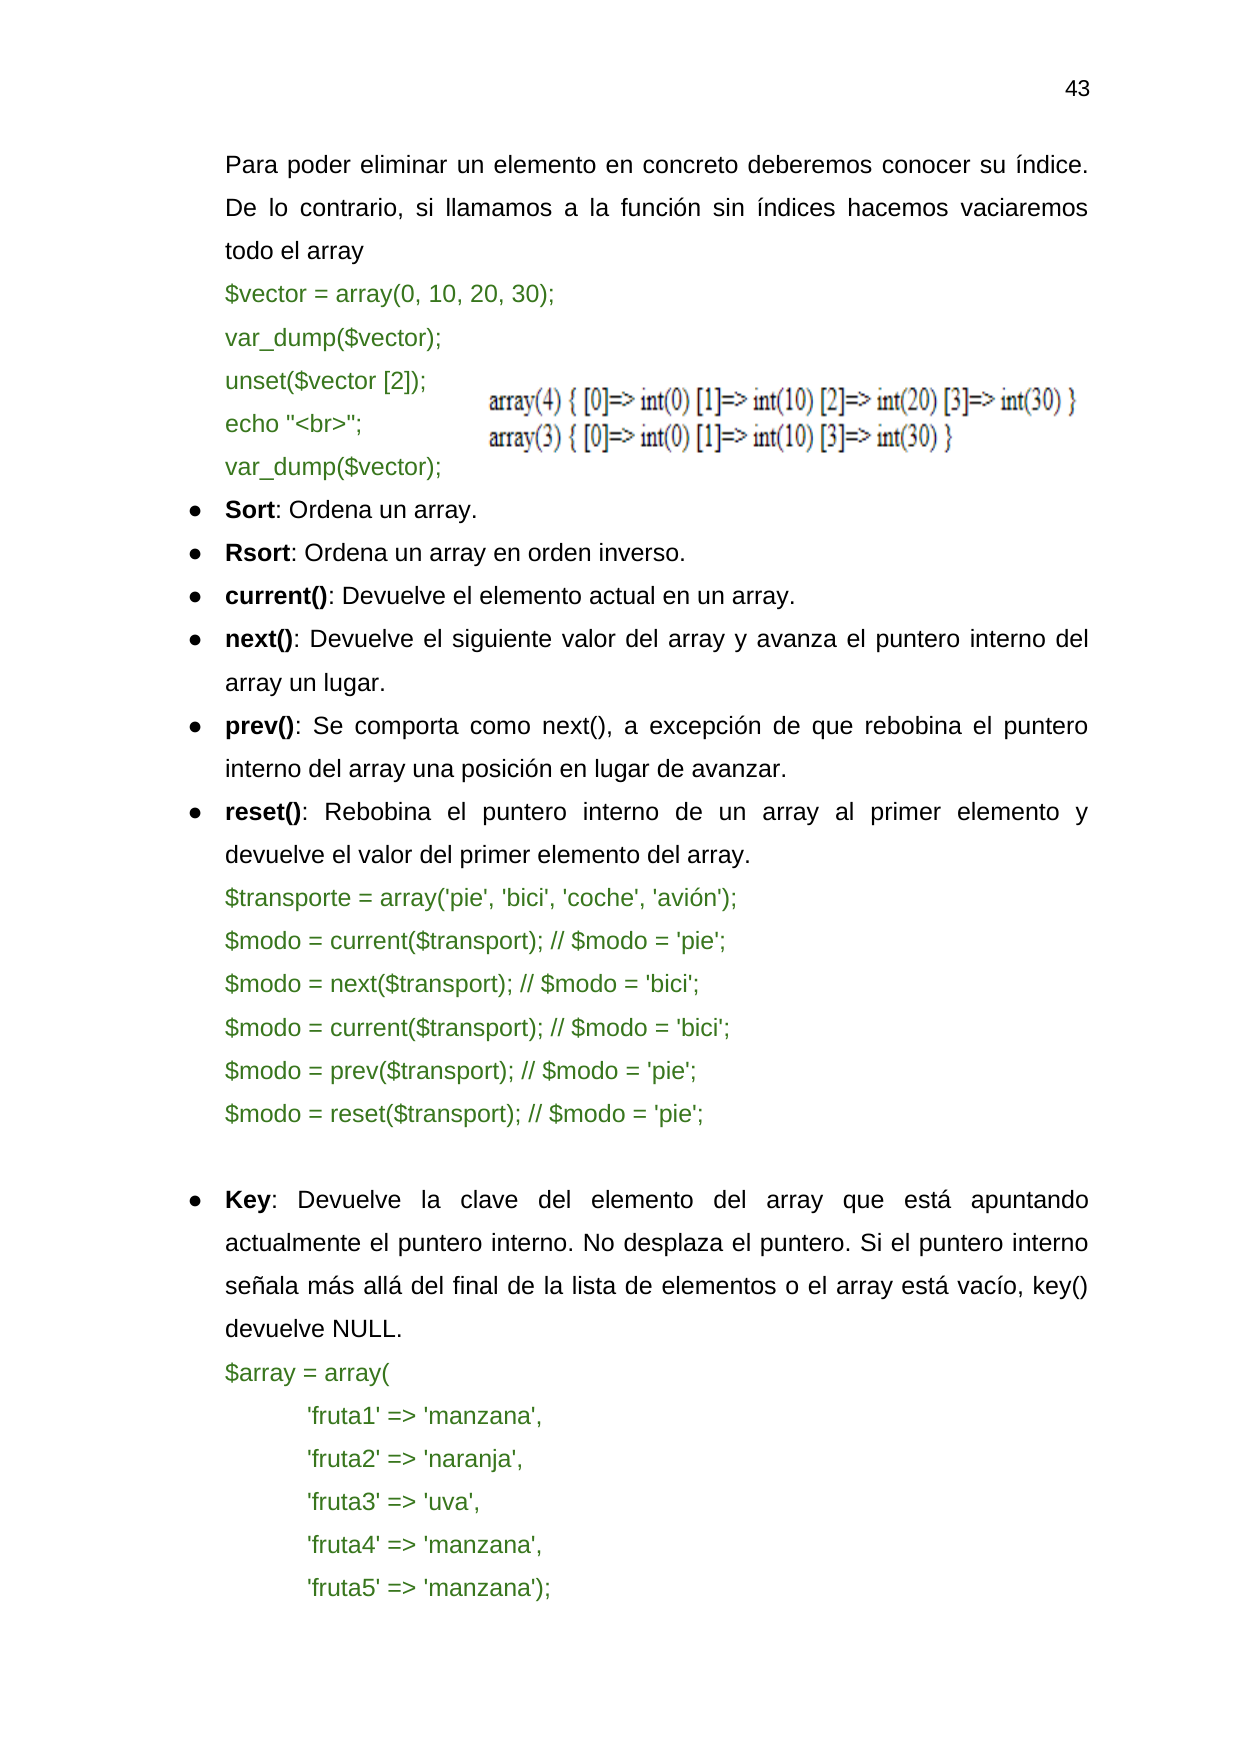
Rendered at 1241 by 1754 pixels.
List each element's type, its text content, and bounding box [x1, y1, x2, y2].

text $modo = current($transport); // $modo = 'bici'; [225, 1012, 1090, 1041]
list next(): Devuelve el siguiente valor del array y avanza el puntero interno del array un lugar. [187, 624, 1090, 696]
text var_dump($vector); [225, 322, 1090, 351]
list Sort: Ordena un array. [187, 495, 1090, 524]
list reset(): Rebobina el puntero interno de un array al primer elemento y devuelve el valor del primer elemento del array. [187, 797, 1090, 869]
text $modo = prev($transport); // $modo = 'pie'; [225, 1056, 1090, 1084]
list Key: Devuelve la clave del elemento del array que está apuntando actualmente el puntero interno. No desplaza el puntero. Si el puntero interno señala más allá del final de la lista de elementos o el array está vacío, key() devuelve NULL. [187, 1185, 1090, 1343]
text 'fruta1' => 'manzana', [225, 1401, 1090, 1429]
text $modo = next($transport); // $modo = 'bici'; [225, 969, 1090, 998]
picture [482, 371, 1091, 465]
list current(): Devuelve el elemento actual en un array. [187, 581, 1090, 610]
text var_dump($vector); [225, 452, 1090, 481]
text $vector = array(0, 10, 20, 30); [225, 279, 1090, 308]
text echo "<br>"; [225, 409, 482, 437]
text unset($vector [2]); [225, 366, 1090, 394]
list prev(): Se comporta como next(), a excepción de que rebobina el puntero interno del array una posición en lugar de avanzar. [187, 711, 1090, 782]
text 'fruta5' => 'manzana'); [225, 1573, 1090, 1602]
list Rsort: Ordena un array en orden inverso. [187, 538, 1090, 567]
text $modo = reset($transport); // $modo = 'pie'; [225, 1099, 1090, 1127]
text 'fruta3' => 'uva', [225, 1487, 1090, 1516]
text $transporte = array('pie', 'bici', 'coche', 'avión'); [225, 883, 1090, 912]
text $array = array( [225, 1357, 1090, 1386]
text 'fruta2' => 'naranja', [225, 1444, 1090, 1472]
text Para poder eliminar un elemento en concreto deberemos conocer su índice. De lo contrario, si llamamos a la función sin índices hacemos vaciaremos todo el array [225, 150, 1090, 265]
text $modo = current($transport); // $modo = 'pie'; [225, 926, 1090, 955]
text 'fruta4' => 'manzana', [225, 1530, 1090, 1559]
